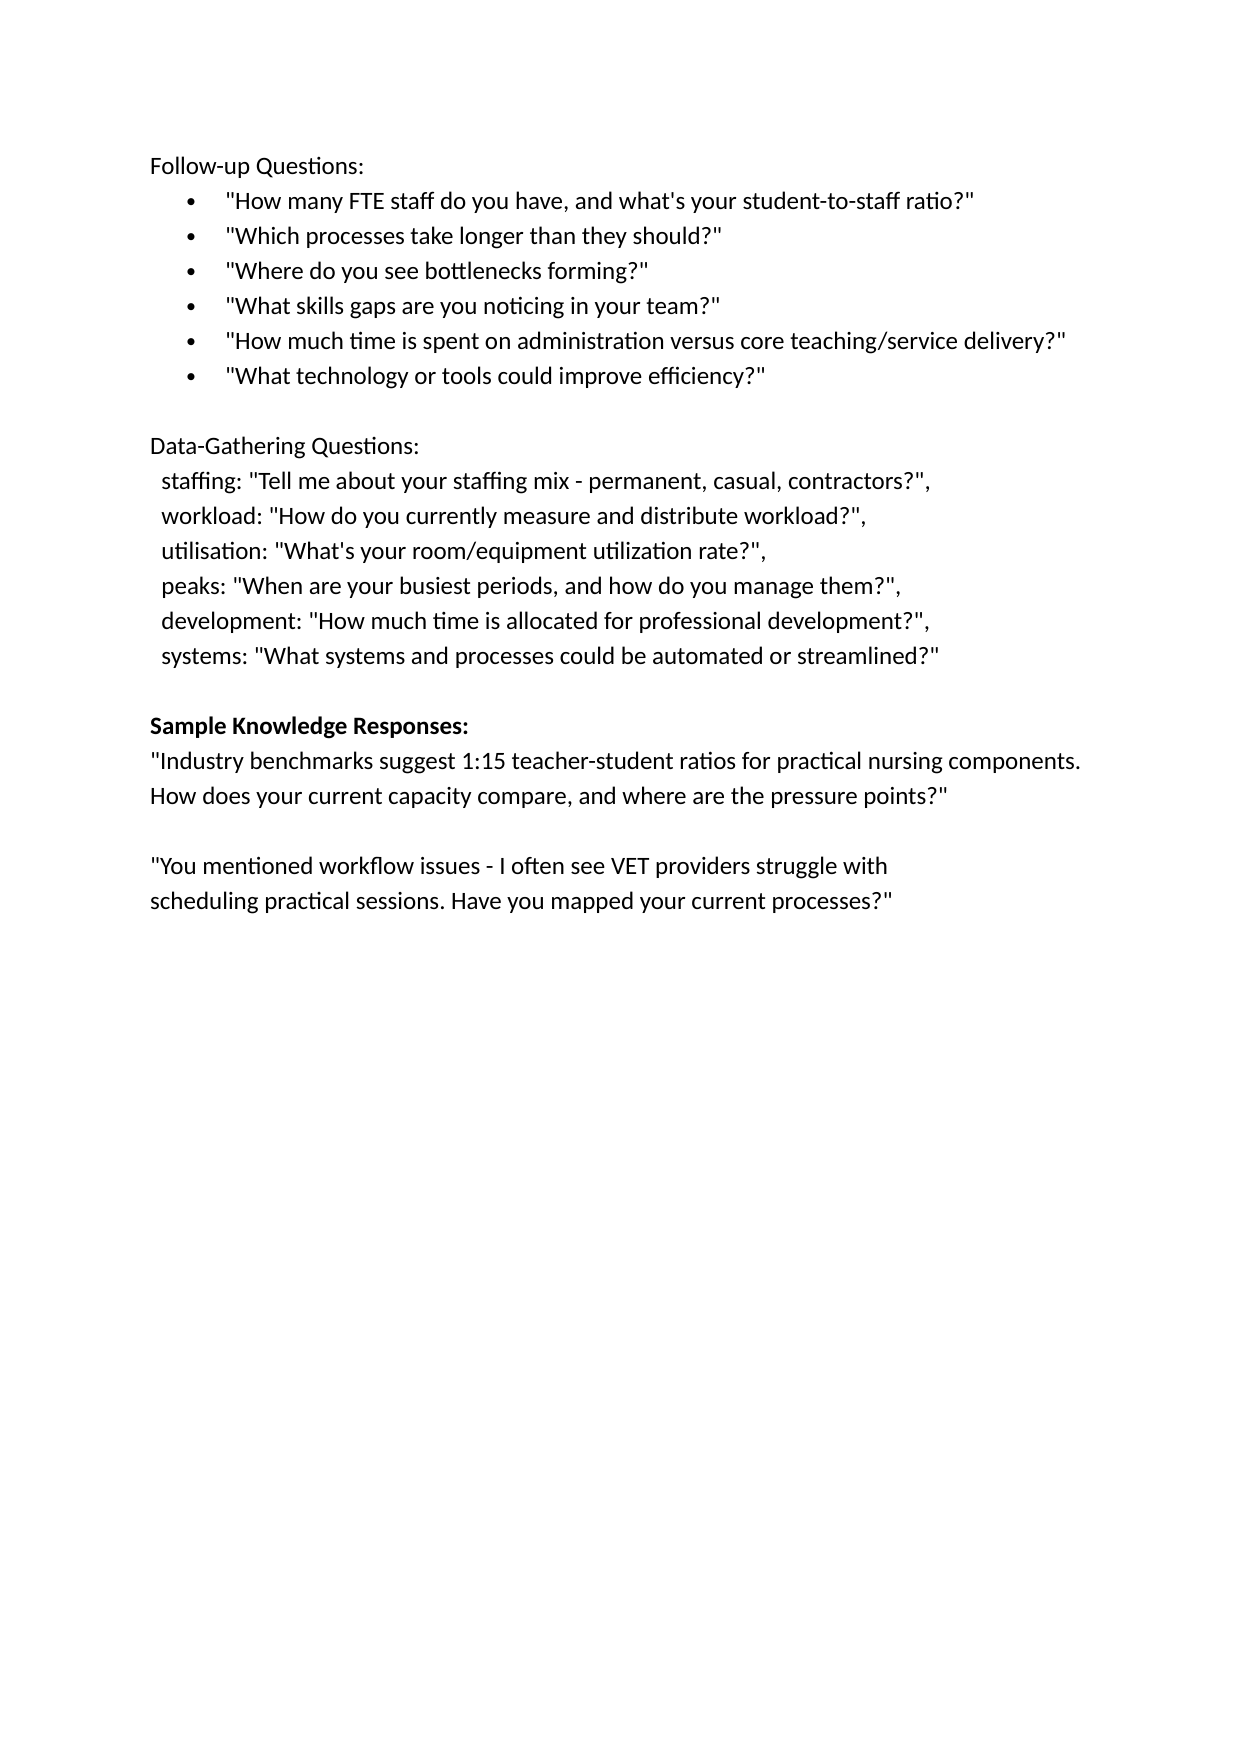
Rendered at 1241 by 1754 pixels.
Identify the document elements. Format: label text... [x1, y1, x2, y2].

list "How many FTE staff do you have, and what's your student-to-staff ratio?" [187, 185, 1090, 216]
list "Where do you see bottlenecks forming?" [187, 255, 1090, 286]
text "You mentioned workflow issues - I often see VET providers struggle with [150, 850, 1090, 881]
text Sample Knowledge Responses: [150, 710, 1090, 741]
text development: "How much time is allocated for professional development?", [150, 605, 1090, 636]
text "Industry benchmarks suggest 1:15 teacher-student ratios for practical nursing components. [150, 745, 1090, 776]
text peaks: "When are your busiest periods, and how do you manage them?", [150, 570, 1090, 601]
list "What technology or tools could improve efficiency?" [187, 360, 1090, 391]
list "How much time is spent on administration versus core teaching/service delivery?" [187, 325, 1090, 356]
list "Which processes take longer than they should?" [187, 220, 1090, 251]
text systems: "What systems and processes could be automated or streamlined?" [150, 640, 1090, 671]
text utilisation: "What's your room/equipment utilization rate?", [150, 535, 1090, 566]
text Data-Gathering Questions: [150, 430, 1090, 461]
list "What skills gaps are you noticing in your team?" [187, 290, 1090, 321]
text workload: "How do you currently measure and distribute workload?", [150, 500, 1090, 531]
text Follow-up Questions: [150, 150, 1090, 181]
text scheduling practical sessions. Have you mapped your current processes?" [150, 885, 1090, 916]
text staffing: "Tell me about your staffing mix - permanent, casual, contractors?", [150, 465, 1090, 496]
text How does your current capacity compare, and where are the pressure points?" [150, 780, 1090, 811]
